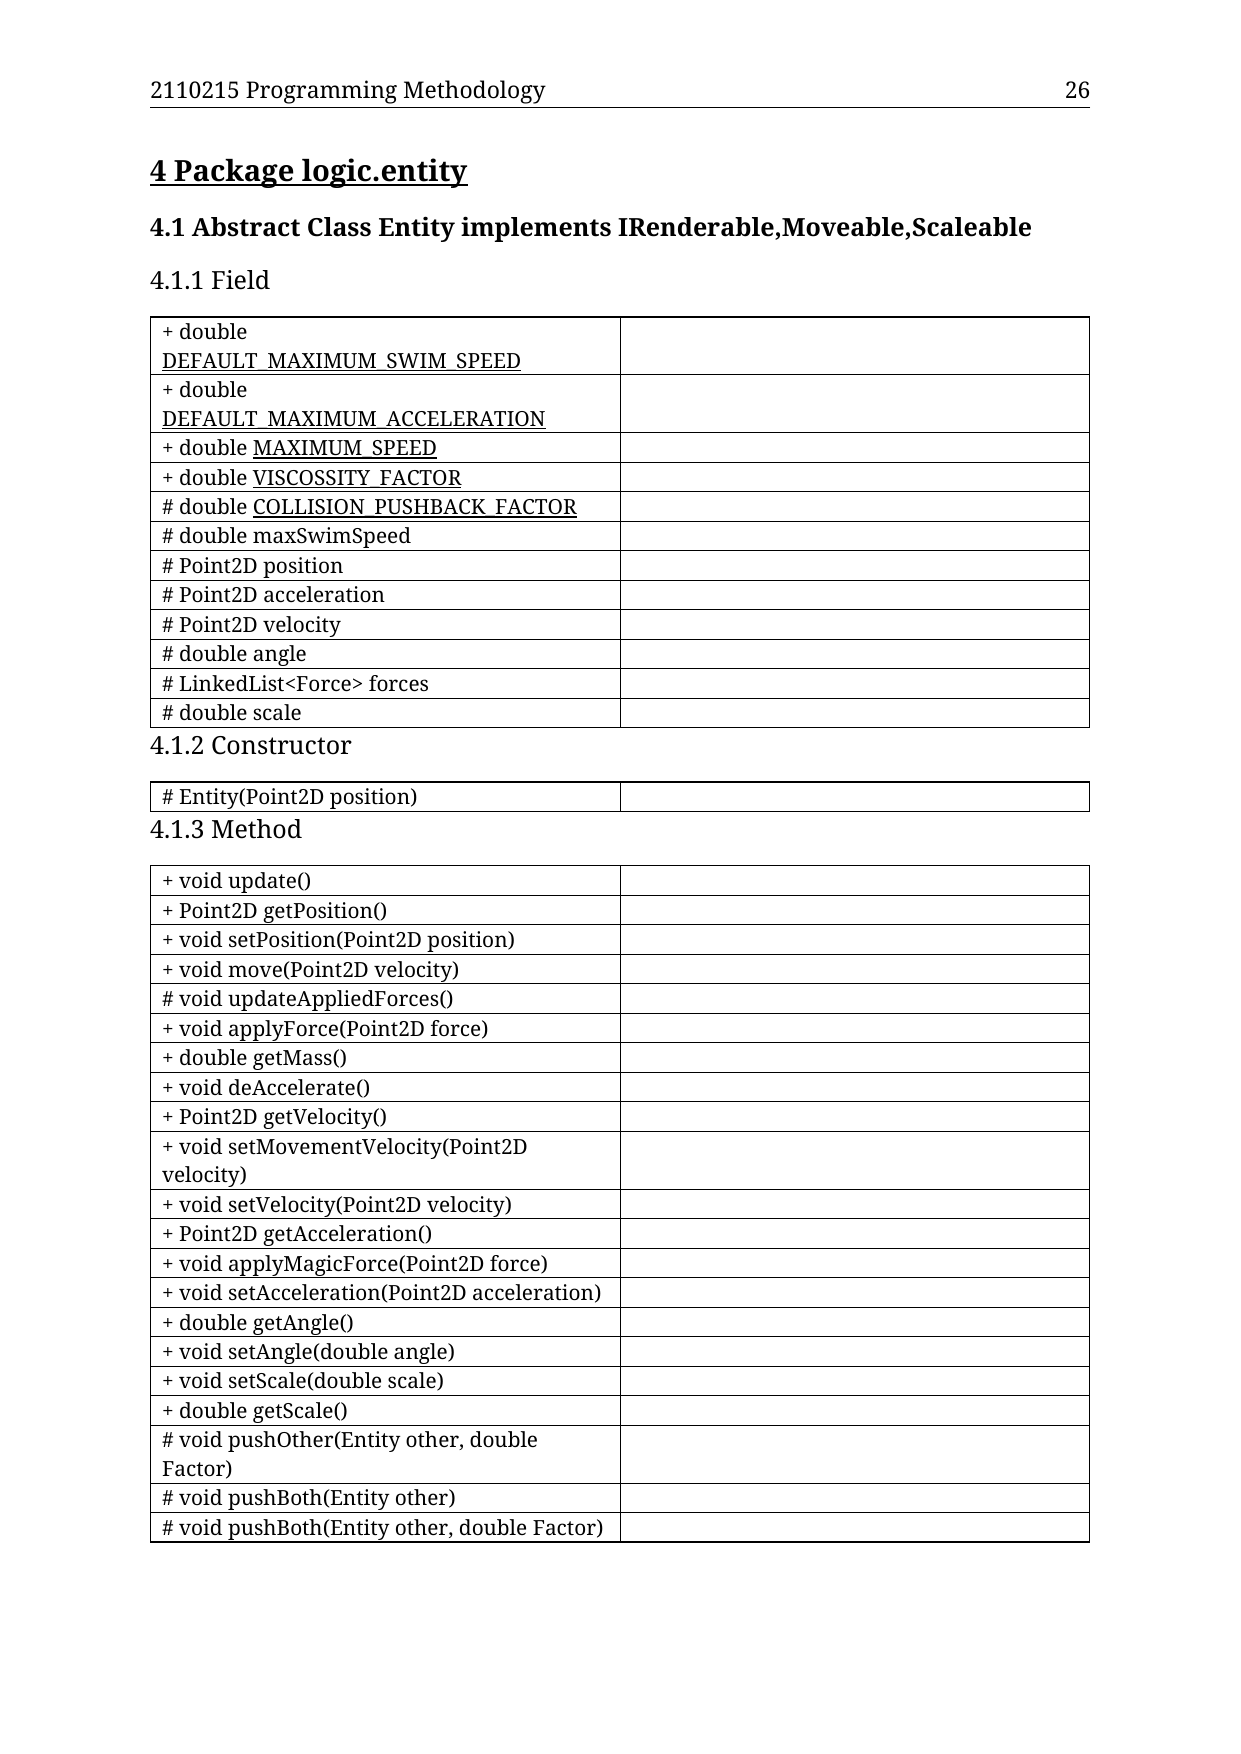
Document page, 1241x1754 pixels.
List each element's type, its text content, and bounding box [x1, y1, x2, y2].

table_cell [621, 1043, 1089, 1072]
table_cell [621, 463, 1089, 491]
table_cell [621, 1073, 1089, 1101]
table_cell # Point2D velocity [151, 610, 620, 638]
table_cell + double VISCOSSITY_FACTOR [151, 463, 620, 491]
table_cell [621, 896, 1089, 924]
table_cell + void setAngle(double angle) [151, 1337, 620, 1366]
table_cell # double angle [151, 640, 620, 668]
table_cell # void pushBoth(Entity other, double Factor) [151, 1513, 620, 1541]
table_cell [621, 640, 1089, 668]
table_cell + void applyMagicForce(Point2D force) [151, 1249, 620, 1277]
table_cell [621, 1484, 1089, 1512]
table_cell # void updateAppliedForces() [151, 984, 620, 1013]
table_cell [621, 492, 1089, 521]
table_cell + double getMass() [151, 1043, 620, 1072]
table_header # Entity(Point2D position) [151, 783, 620, 811]
table_header [621, 783, 1089, 811]
table_cell [621, 1426, 1089, 1482]
table_cell + Point2D getAcceleration() [151, 1219, 620, 1248]
table_header [621, 866, 1089, 895]
table_cell + double MAXIMUM_SPEED [151, 433, 620, 462]
table_cell # double scale [151, 699, 620, 727]
table_header + void update() [151, 866, 620, 895]
text 4.1 Abstract Class Entity implements IRenderable,Moveable,Scaleable [150, 209, 1090, 243]
text 4 Package logic.entity [150, 150, 1090, 190]
table_cell [621, 1014, 1089, 1042]
table_cell [621, 1367, 1089, 1395]
table_cell + void setMovementVelocity(Point2D velocity) [151, 1132, 620, 1189]
table_cell + void setAcceleration(Point2D acceleration) [151, 1278, 620, 1307]
table_cell + void deAccelerate() [151, 1073, 620, 1101]
table_cell # double maxSwimSpeed [151, 522, 620, 550]
table_cell + Point2D getPosition() [151, 896, 620, 924]
table_cell [621, 1396, 1089, 1424]
table_cell + void setPosition(Point2D position) [151, 925, 620, 954]
table_cell [621, 1513, 1089, 1541]
table_cell [621, 955, 1089, 983]
table_cell [621, 1132, 1089, 1189]
table_header + double DEFAULT_MAXIMUM_SWIM_SPEED [151, 318, 620, 374]
table_cell [621, 1337, 1089, 1366]
table_cell # LinkedList<Force> forces [151, 669, 620, 697]
table_cell [621, 433, 1089, 462]
table_cell [621, 925, 1089, 954]
table_cell + double getScale() [151, 1396, 620, 1424]
table_cell # Point2D acceleration [151, 581, 620, 609]
table_cell [621, 1249, 1089, 1277]
table_cell [621, 984, 1089, 1013]
table_cell [621, 610, 1089, 638]
table_cell # double COLLISION_PUSHBACK_FACTOR [151, 492, 620, 521]
table_cell # void pushBoth(Entity other) [151, 1484, 620, 1512]
table_cell [621, 551, 1089, 579]
table_cell + double DEFAULT_MAXIMUM_ACCELERATION [151, 375, 620, 432]
table_cell + Point2D getVelocity() [151, 1102, 620, 1131]
table_cell [621, 1308, 1089, 1336]
table_cell [621, 1102, 1089, 1131]
table_header [621, 318, 1089, 374]
table_cell [621, 699, 1089, 727]
table_cell # void pushOther(Entity other, double Factor) [151, 1426, 620, 1482]
table_cell [621, 1190, 1089, 1218]
table_cell [621, 1219, 1089, 1248]
table_cell + double getAngle() [151, 1308, 620, 1336]
table_cell # Point2D position [151, 551, 620, 579]
text 4.1.1 Field [150, 263, 1090, 297]
table_cell [621, 669, 1089, 697]
table_cell + void move(Point2D velocity) [151, 955, 620, 983]
table_cell [621, 581, 1089, 609]
table_cell [621, 522, 1089, 550]
table_cell + void setScale(double scale) [151, 1367, 620, 1395]
table_cell [621, 1278, 1089, 1307]
text 4.1.2 Constructor [150, 728, 1090, 762]
table_cell + void applyForce(Point2D force) [151, 1014, 620, 1042]
table_cell + void setVelocity(Point2D velocity) [151, 1190, 620, 1218]
text 4.1.3 Method [150, 812, 1090, 846]
table_cell [621, 375, 1089, 432]
